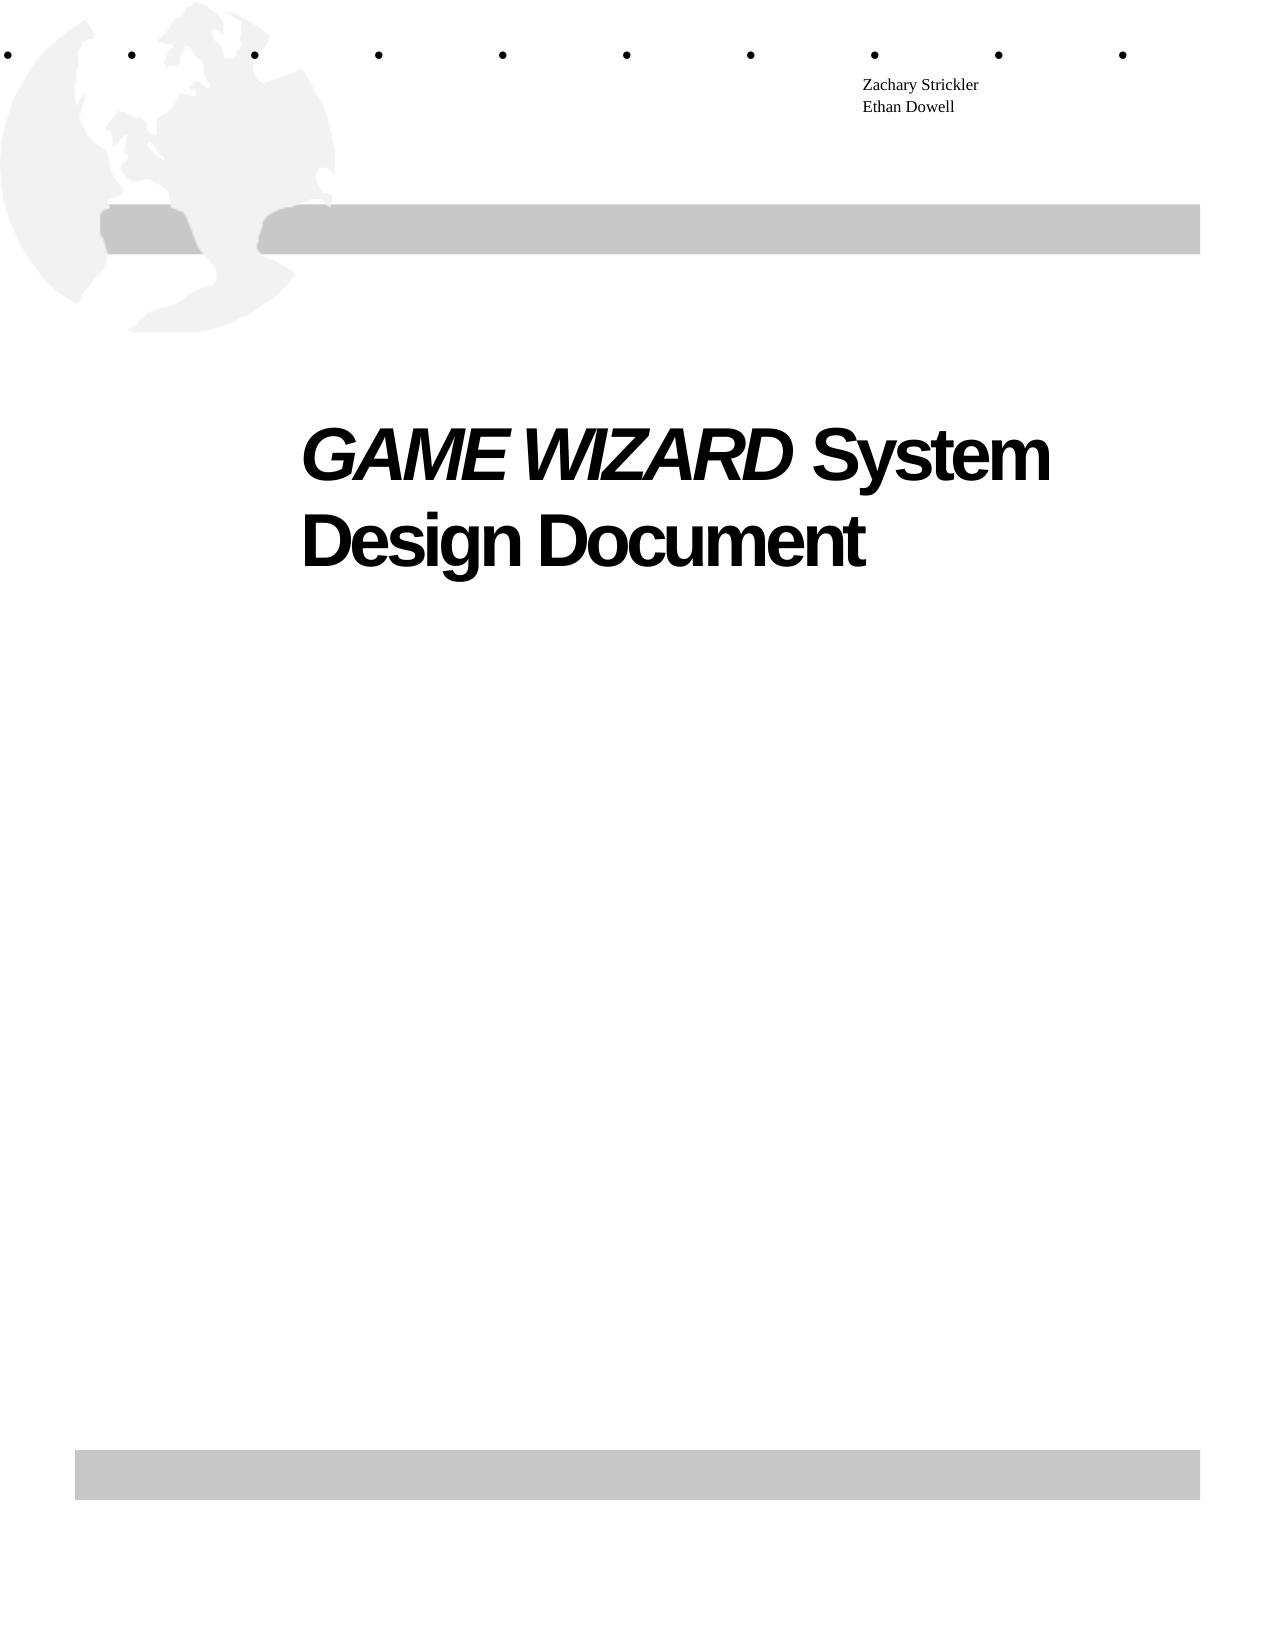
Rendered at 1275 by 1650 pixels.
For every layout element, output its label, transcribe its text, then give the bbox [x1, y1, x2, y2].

text Zachary Strickler [862, 71, 1087, 93]
title GAME WIZARD System Design Document [300, 409, 1087, 582]
text Ethan Dowell [862, 93, 1087, 116]
